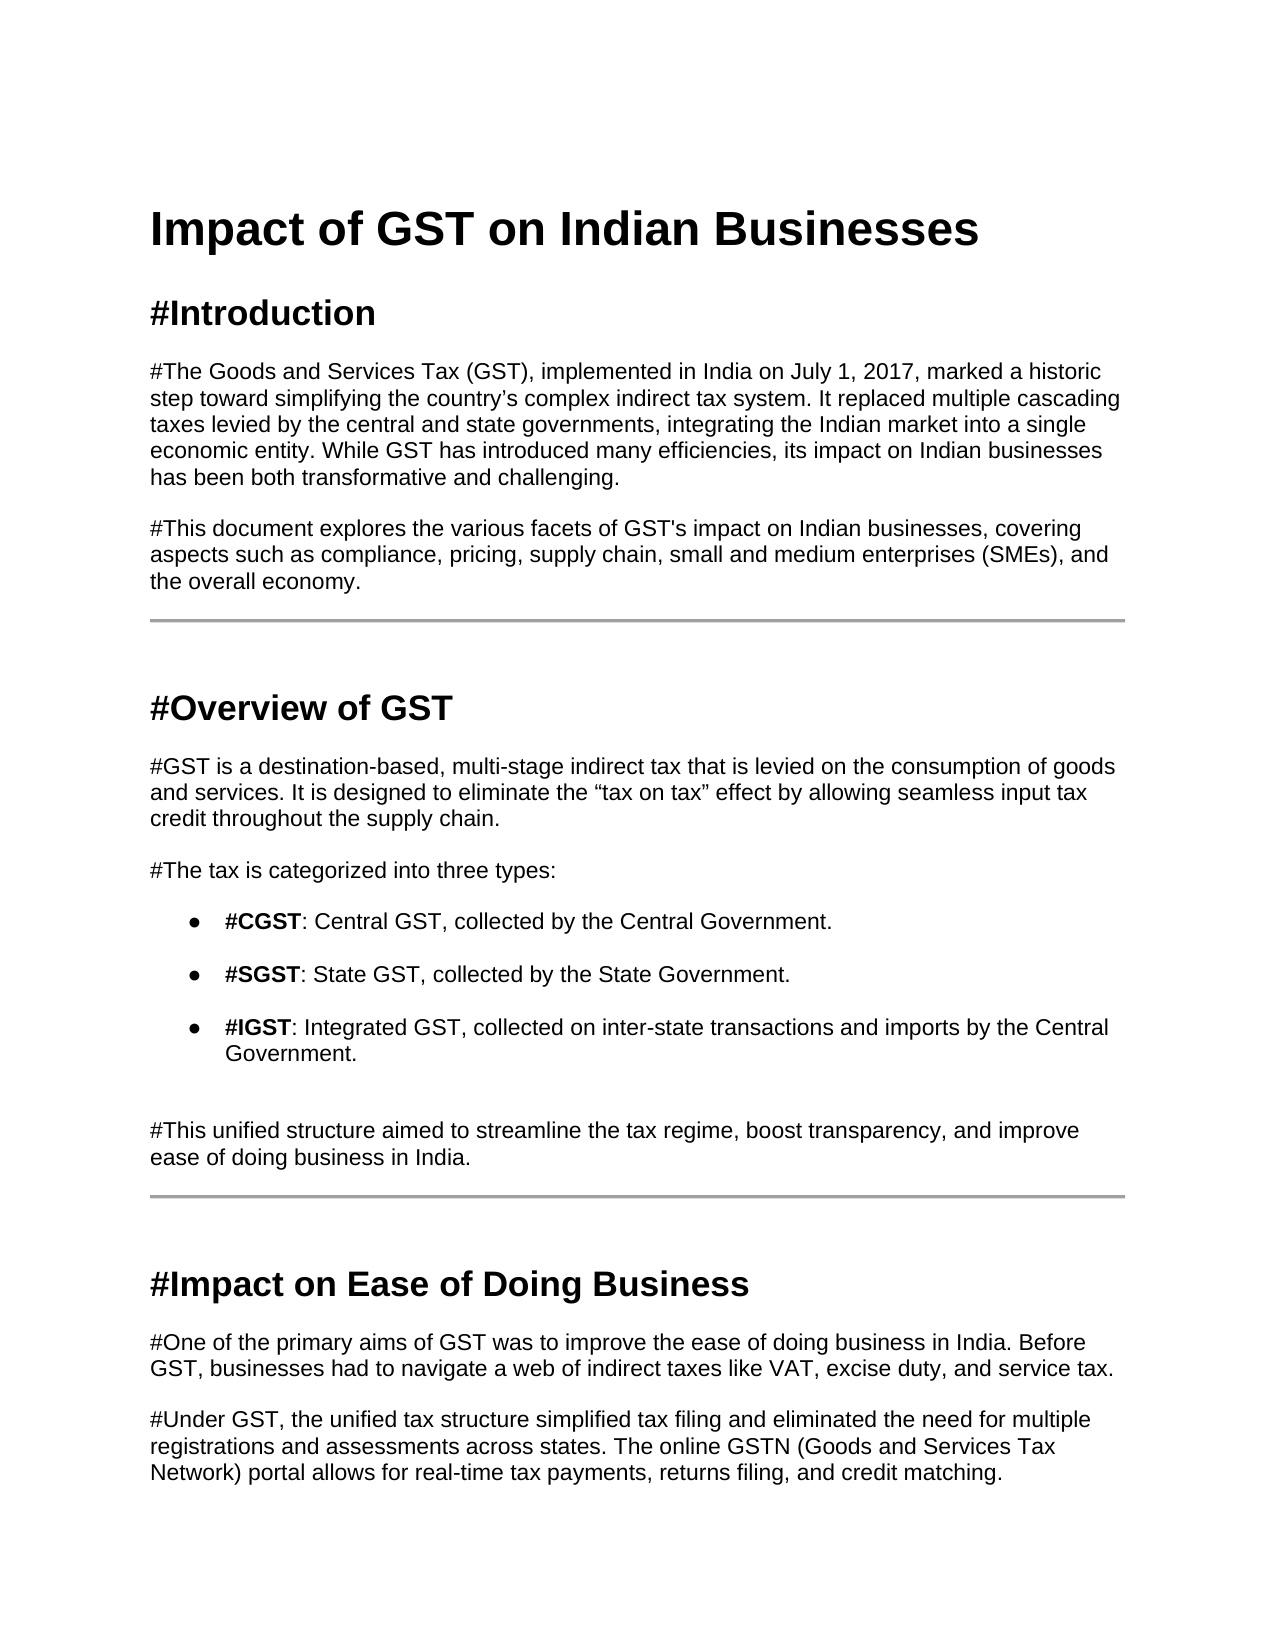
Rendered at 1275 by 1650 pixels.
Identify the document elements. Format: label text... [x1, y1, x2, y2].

list #CGST: Central GST, collected by the Central Government. [187, 908, 1125, 961]
text #GST is a destination-based, multi-stage indirect tax that is levied on the consumption of goods and services. It is designed to eliminate the “tax on tax” effect by allowing seamless input tax credit throughout the supply chain. [150, 753, 1125, 832]
text #This unified structure aimed to streamline the tax regime, boost transparency, and improve ease of doing business in India. [150, 1117, 1125, 1170]
text #Under GST, the unified tax structure simplified tax filing and eliminated the need for multiple registrations and assessments across states. The online GSTN (Goods and Services Tax Network) portal allows for real-time tax payments, returns filing, and credit matching. [150, 1406, 1125, 1485]
list #IGST: Integrated GST, collected on inter-state transactions and imports by the Central Government. [187, 1013, 1125, 1092]
text #One of the primary aims of GST was to improve the ease of doing business in India. Before GST, businesses had to navigate a web of indirect taxes like VAT, excise duty, and service tax. [150, 1329, 1125, 1381]
subtitle Impact of GST on Indian Businesses [150, 200, 1125, 255]
subtitle #Overview of GST [150, 687, 1125, 728]
text #The tax is categorized into three types: [150, 857, 1125, 883]
text #The Goods and Services Tax (GST), implemented in India on July 1, 2017, marked a historic step toward simplifying the country’s complex indirect tax system. It replaced multiple cascading taxes levied by the central and state governments, integrating the Indian market into a single economic entity. While GST has introduced many efficiencies, its impact on Indian businesses has been both transformative and challenging. [150, 358, 1125, 490]
subtitle #Impact on Ease of Doing Business [150, 1263, 1125, 1304]
list #SGST: State GST, collected by the State Government. [187, 961, 1125, 1013]
text #This document explores the various facets of GST's impact on Indian businesses, covering aspects such as compliance, pricing, supply chain, small and medium enterprises (SMEs), and the overall economy. [150, 515, 1125, 594]
subtitle #Introduction [150, 293, 1125, 333]
